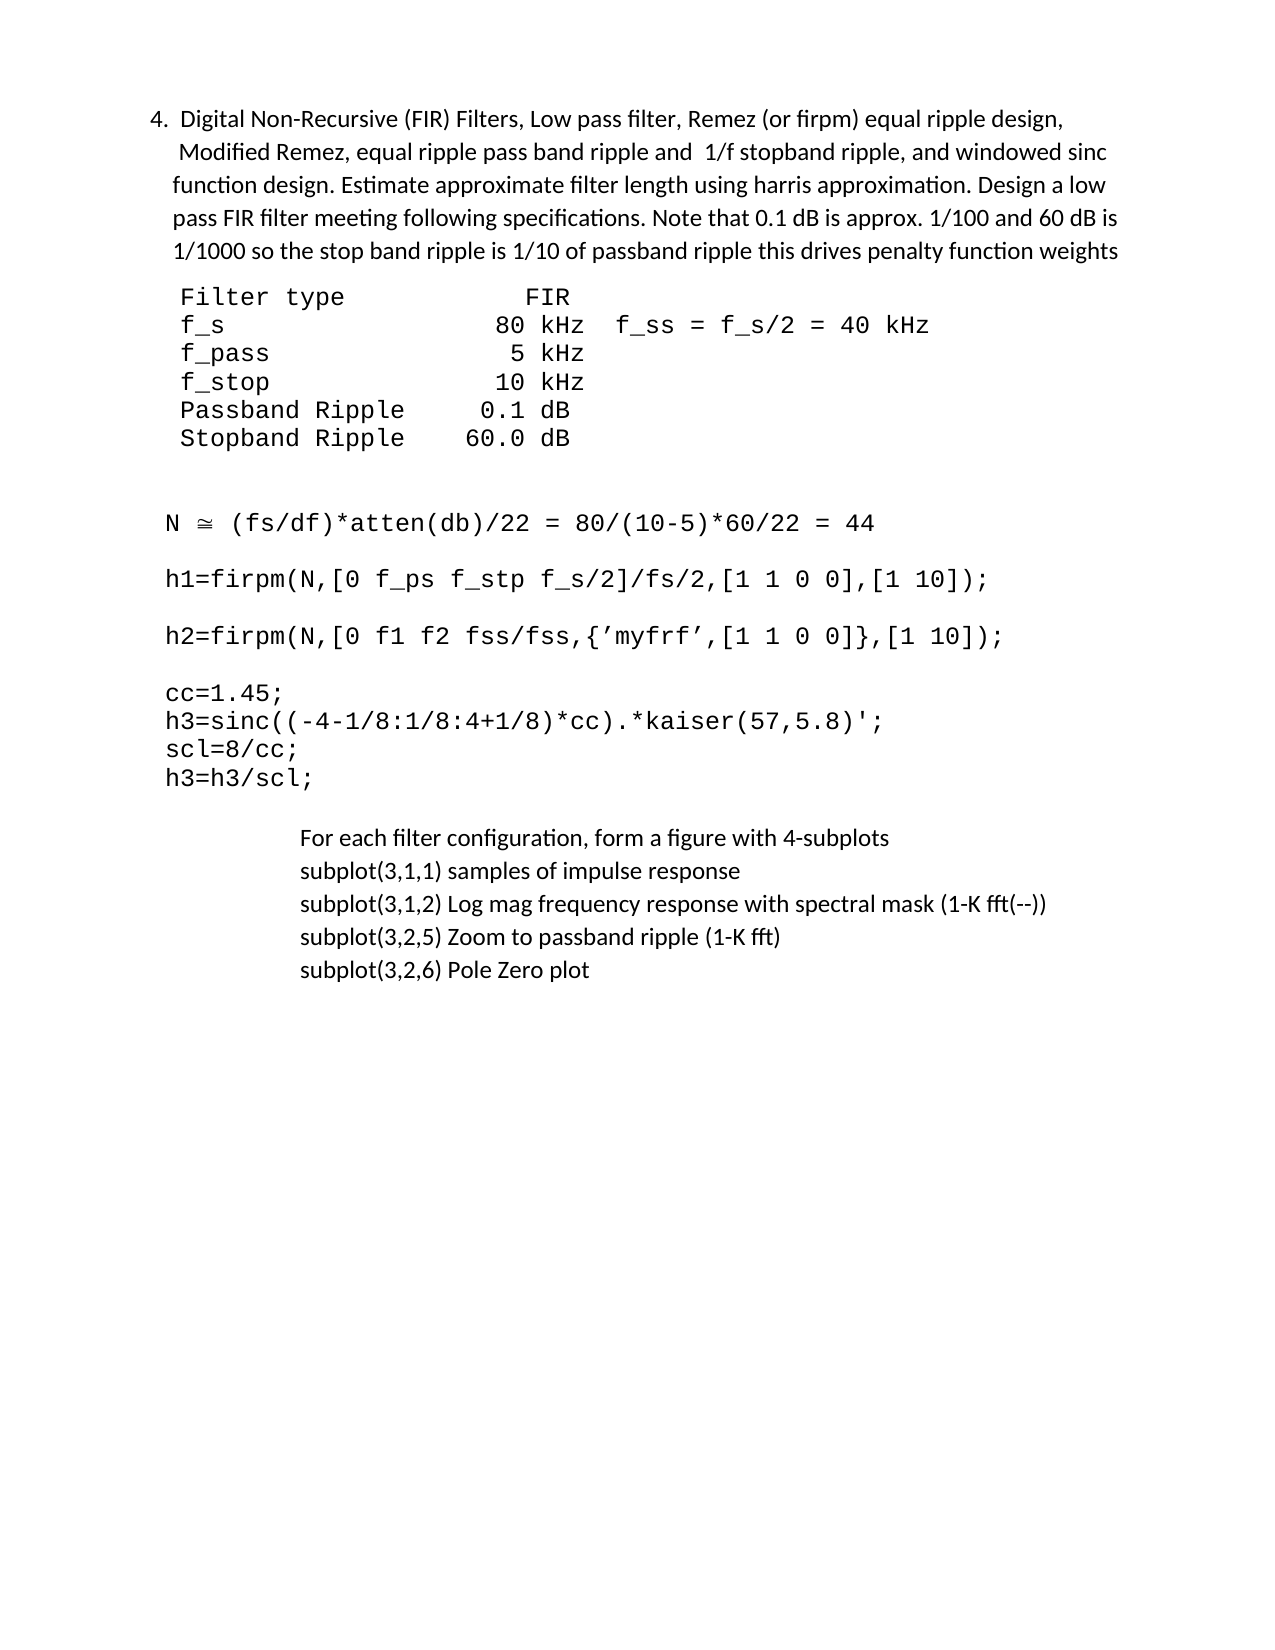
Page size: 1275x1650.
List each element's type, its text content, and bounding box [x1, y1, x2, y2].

text Passband Ripple 0.1 dB [150, 398, 1125, 426]
text f_s 80 kHz f_ss = f_s/2 = 40 kHz [150, 313, 1125, 341]
text h2=firpm(N,[0 f1 f2 fss/fss,{’myfrf’,[1 1 0 0]},[1 10]); [150, 624, 1125, 652]
text f_stop 10 kHz [150, 369, 1125, 398]
text For each filter configuration, form a figure with 4-subplots subplot(3,1,1) samples of impulse response subplot(3,1,2) Log mag frequency response with spectral mask (1-K fft(--)) subplot(3,2,5) Zoom to passband ripple (1-K fft) subplot(3,2,6) Pole Zero plot [300, 822, 1125, 984]
text Stopband Ripple 60.0 dB [150, 426, 1125, 454]
text Filter type FIR [150, 284, 1125, 313]
text h3=sinc((-4-1/8:1/8:4+1/8)*cc).*kaiser(57,5.8)'; [150, 709, 1125, 737]
text cc=1.45; [150, 680, 1125, 709]
text h3=h3/scl; [150, 765, 1125, 794]
text N (fs/df)*atten(db)/22 = 80/(10-5)*60/22 = 44 [150, 510, 1125, 539]
text f_pass 5 kHz [150, 341, 1125, 369]
text scl=8/cc; [150, 737, 1125, 765]
text h1=firpm(N,[0 f_ps f_stp f_s/2]/fs/2,[1 1 0 0],[1 10]); [150, 567, 1125, 595]
text 4. Digital Non-Recursive (FIR) Filters, Low pass filter, Remez (or firpm) equal ripple design, Modified Remez, equal ripple pass band ripple and 1/f stopband ripple, and windowed sinc function design. Estimate approximate filter length using harris approximation. Design a low pass FIR filter meeting following specifications. Note that 0.1 dB is approx. 1/100 and 60 dB is 1/1000 so the stop band ripple is 1/10 of passband ripple this drives penalty function weights [150, 103, 1125, 265]
